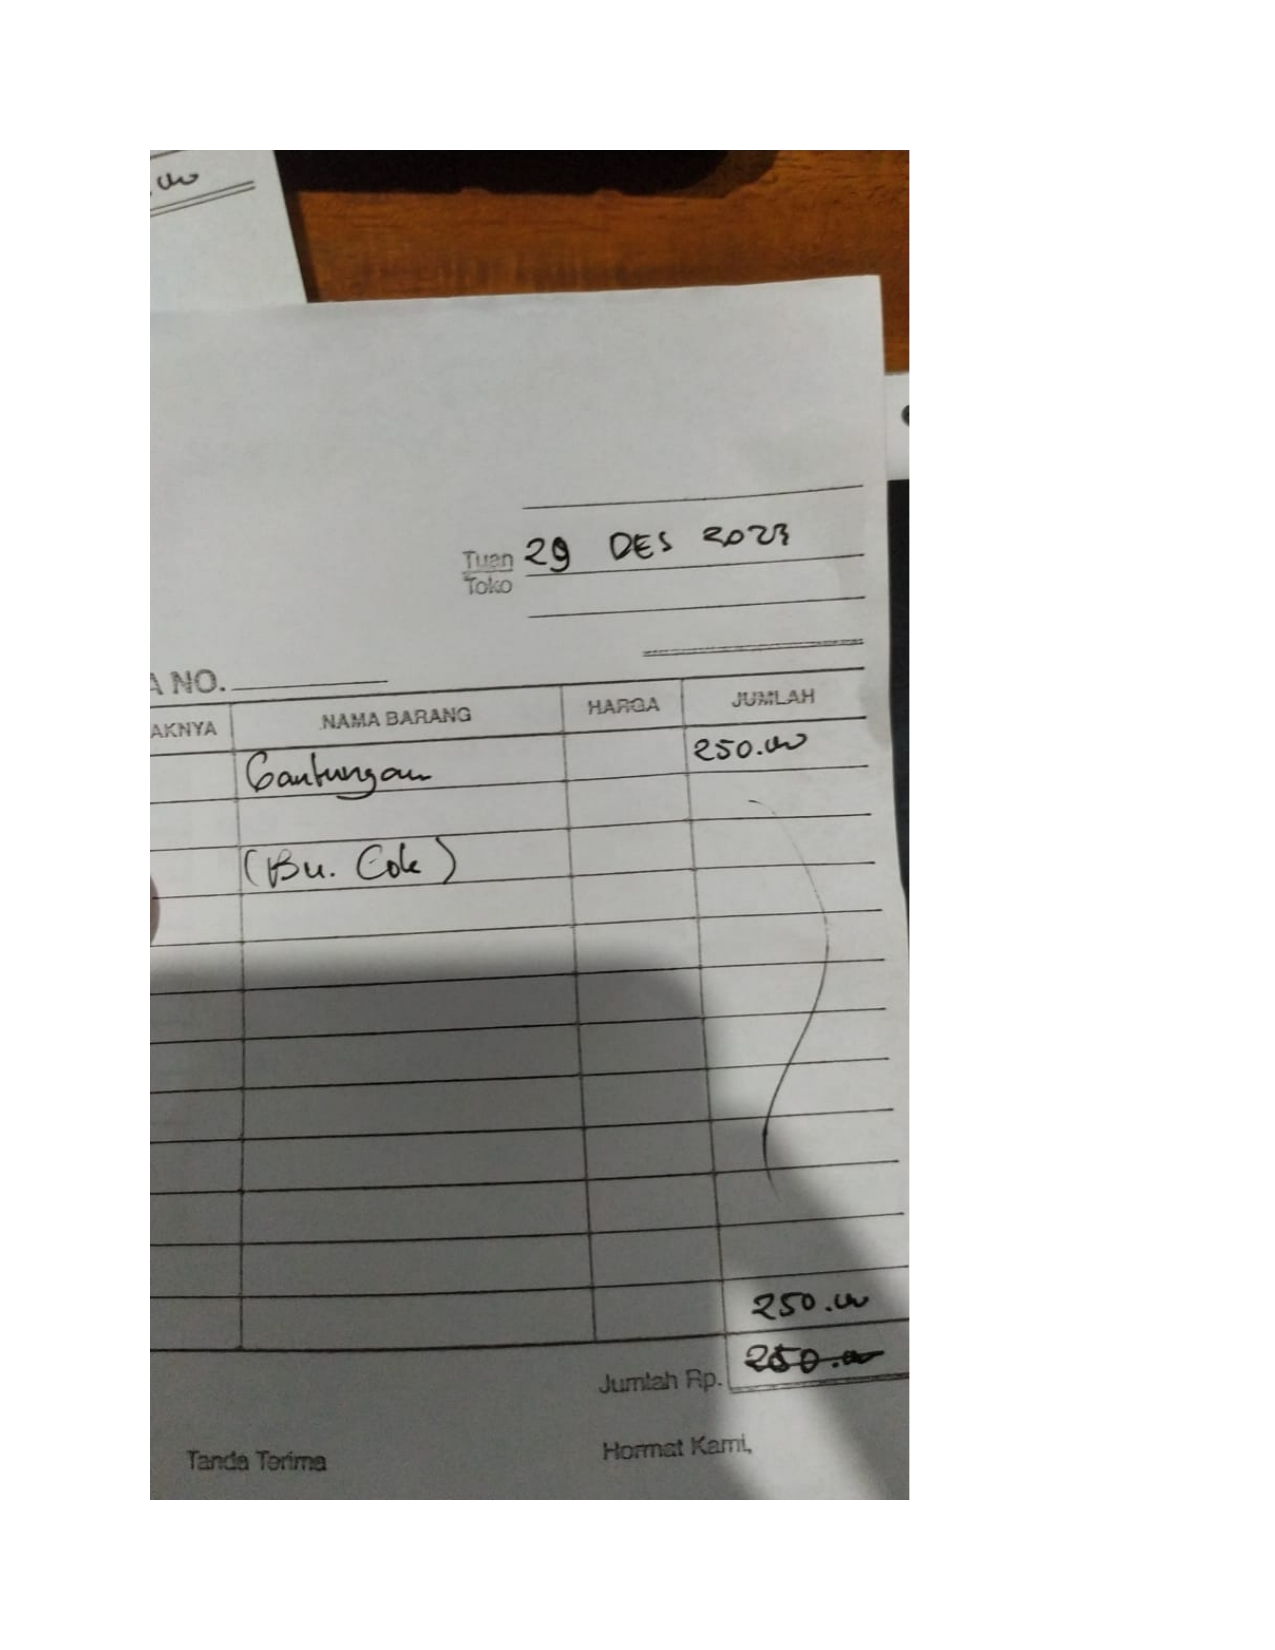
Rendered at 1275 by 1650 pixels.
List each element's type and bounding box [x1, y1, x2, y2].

picture [150, 150, 910, 1500]
